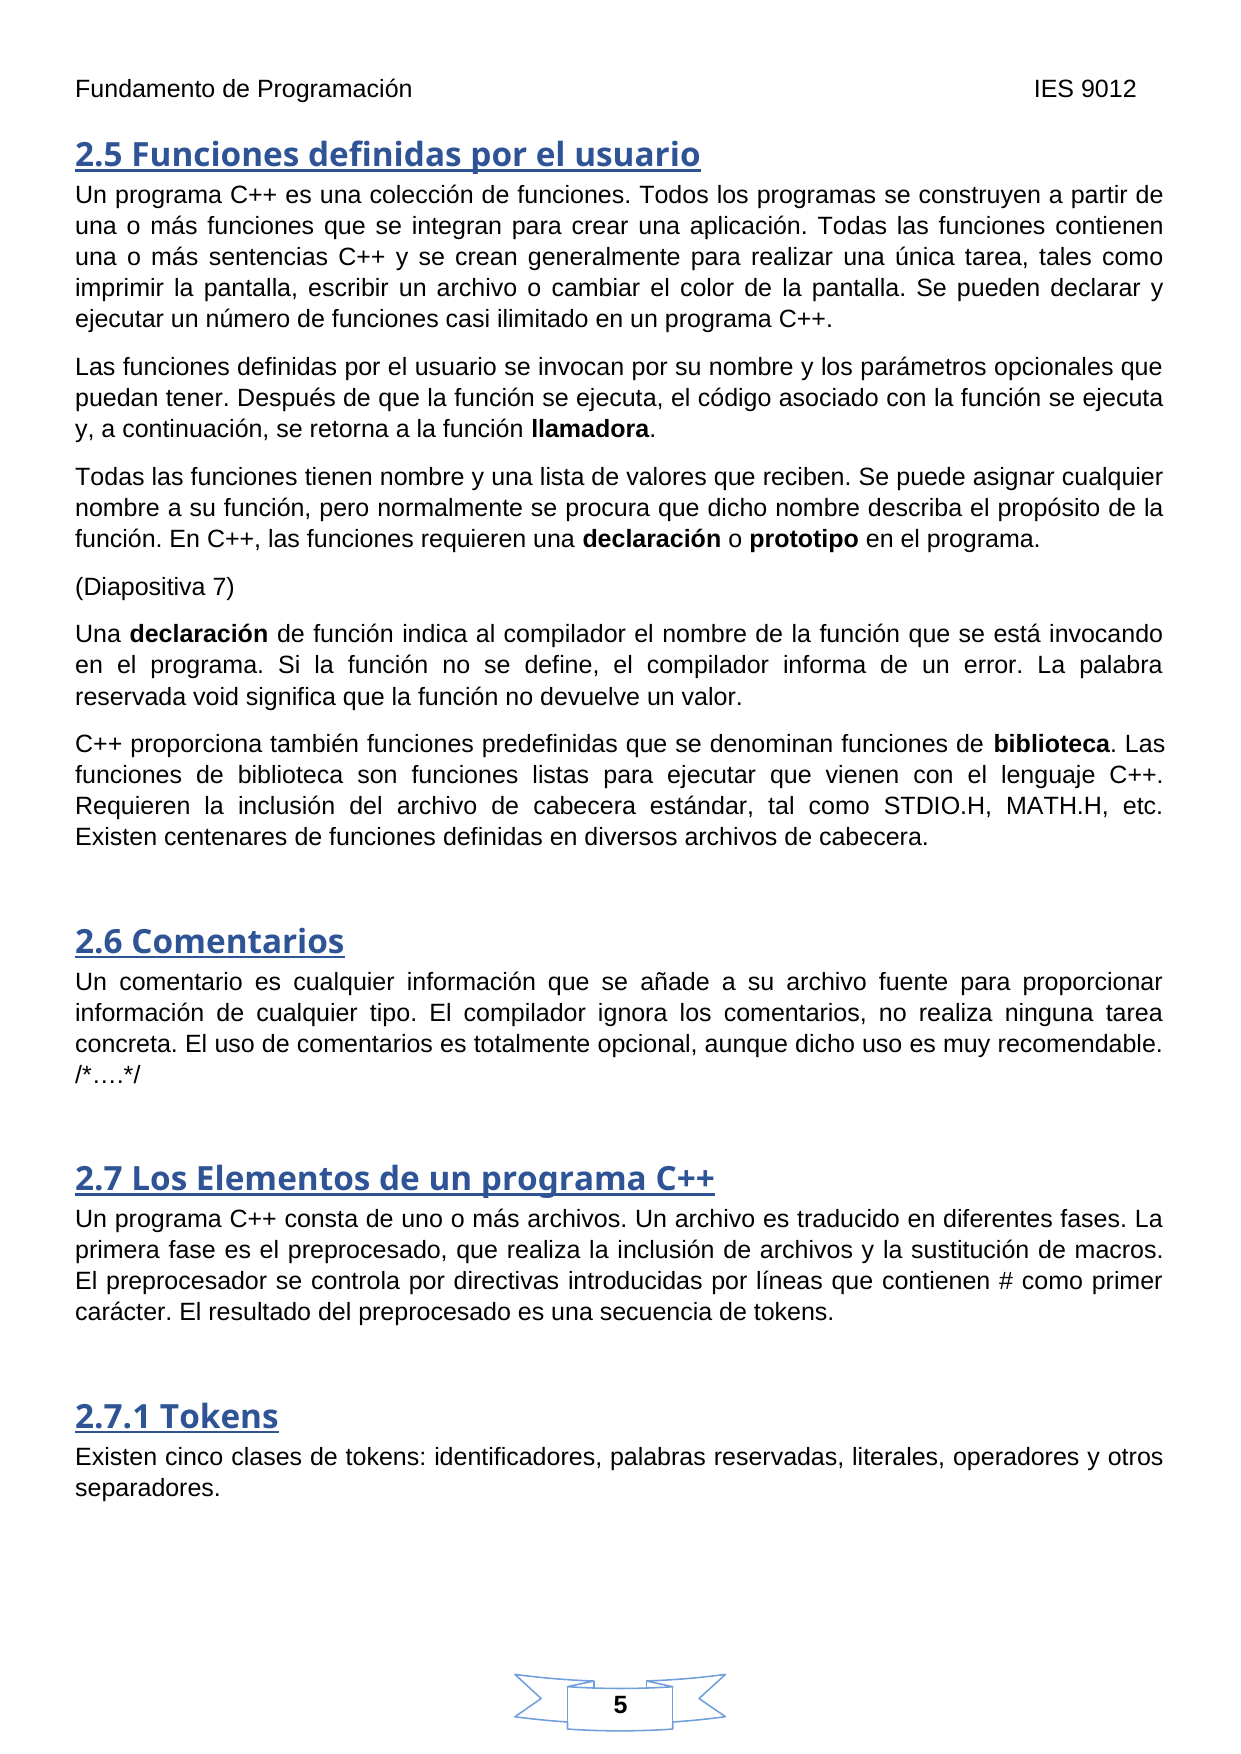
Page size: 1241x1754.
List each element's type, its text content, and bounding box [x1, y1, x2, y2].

subtitle 2.7.1 Tokens [75, 1393, 1165, 1438]
subtitle 2.6 Comentarios [75, 918, 1165, 963]
text Un comentario es cualquier información que se añade a su archivo fuente para proporcionar información de cualquier tipo. El compilador ignora los comentarios, no realiza ninguna tarea concreta. El uso de comentarios es totalmente opcional, aunque dicho uso es muy recomendable. /*….*/ [75, 967, 1165, 1088]
text Un programa C++ es una colección de funciones. Todos los programas se construyen a partir de una o más funciones que se integran para crear una aplicación. Todas las funciones contienen una o más sentencias C++ y se crean generalmente para realizar una única tarea, tales como imprimir la pantalla, escribir un archivo o cambiar el color de la pantalla. Se pueden declarar y ejecutar un número de funciones casi ilimitado en un programa C++. [75, 180, 1165, 333]
text Todas las funciones tienen nombre y una lista de valores que reciben. Se puede asignar cualquier nombre a su función, pero normalmente se procura que dicho nombre describa el propósito de la función. En C++, las funciones requieren una declaración o prototipo en el programa. [75, 462, 1165, 553]
text (Diapositiva 7) [75, 572, 1165, 600]
subtitle 2.5 Funciones definidas por el usuario [75, 131, 1165, 177]
text Un programa C++ consta de uno o más archivos. Un archivo es traducido en diferentes fases. La primera fase es el preprocesado, que realiza la inclusión de archivos y la sustitución de macros. El preprocesador se controla por directivas introducidas por líneas que contienen # como primer carácter. El resultado del preprocesado es una secuencia de tokens. [75, 1204, 1165, 1326]
subtitle 2.7 Los Elementos de un programa C++ [75, 1155, 1165, 1201]
text Existen cinco clases de tokens: identificadores, palabras reservadas, literales, operadores y otros separadores. [75, 1442, 1165, 1501]
text Una declaración de función indica al compilador el nombre de la función que se está invocando en el programa. Si la función no se define, el compilador informa de un error. La palabra reservada void significa que la función no devuelve un valor. [75, 619, 1165, 710]
text Las funciones definidas por el usuario se invocan por su nombre y los parámetros opcionales que puedan tener. Después de que la función se ejecuta, el código asociado con la función se ejecuta y, a continuación, se retorna a la función llamadora. [75, 352, 1165, 443]
text C++ proporciona también funciones predefinidas que se denominan funciones de biblioteca. Las funciones de biblioteca son funciones listas para ejecutar que vienen con el lenguaje C++. Requieren la inclusión del archivo de cabecera estándar, tal como STDIO.H, MATH.H, etc. Existen centenares de funciones definidas en diversos archivos de cabecera. [75, 729, 1165, 851]
